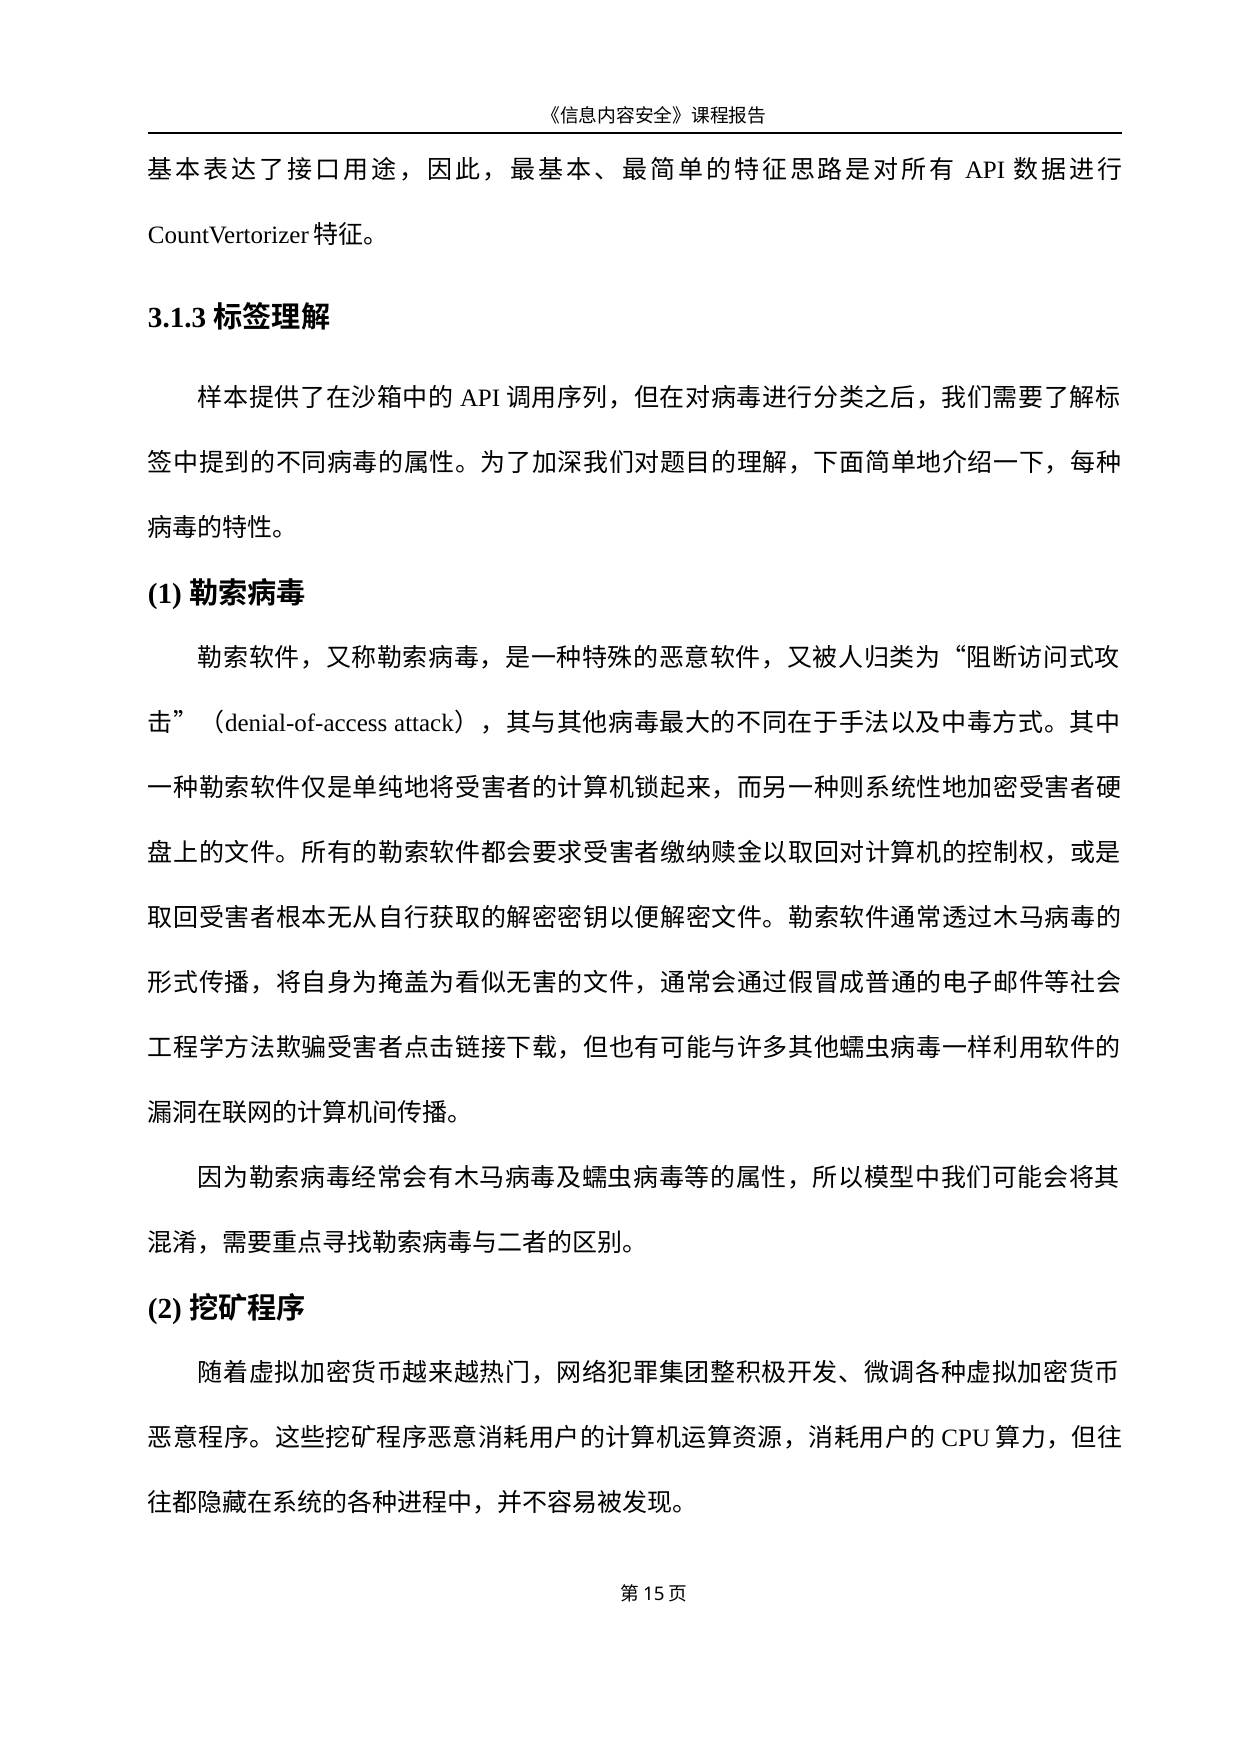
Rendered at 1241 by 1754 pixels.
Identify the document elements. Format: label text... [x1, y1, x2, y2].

text 随着虚拟加密货币越来越热门，网络犯罪集团整积极开发、微调各种虚拟加密货币恶意程序。这些挖矿程序恶意消耗用户的计算机运算资源，消耗用户的CPU算力，但往往都隐藏在系统的各种进程中，并不容易被发现。 [148, 1338, 1122, 1533]
subtitle 勒索病毒 [148, 558, 1122, 623]
text 勒索软件，又称勒索病毒，是一种特殊的恶意软件，又被人归类为“阻断访问式攻击”（denial-of-access attack），其与其他病毒最大的不同在于手法以及中毒方式。其中一种勒索软件仅是单纯地将受害者的计算机锁起来，而另一种则系统性地加密受害者硬盘上的文件。所有的勒索软件都会要求受害者缴纳赎金以取回对计算机的控制权，或是取回受害者根本无从自行获取的解密密钥以便解密文件。勒索软件通常透过木马病毒的形式传播，将自身为掩盖为看似无害的文件，通常会通过假冒成普通的电子邮件等社会工程学方法欺骗受害者点击链接下载，但也有可能与许多其他蠕虫病毒一样利用软件的漏洞在联网的计算机间传播。 [148, 623, 1122, 1143]
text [148, 136, 1122, 266]
subtitle 挖矿程序 [148, 1273, 1122, 1338]
text 样本提供了在沙箱中的API调用序列，但在对病毒进行分类之后，我们需要了解标签中提到的不同病毒的属性。为了加深我们对题目的理解，下面简单地介绍一下，每种病毒的特性。 [148, 363, 1122, 558]
subtitle 标签理解 [148, 282, 1122, 347]
text 因为勒索病毒经常会有木马病毒及蠕虫病毒等的属性，所以模型中我们可能会将其混淆，需要重点寻找勒索病毒与二者的区别。 [148, 1143, 1122, 1273]
